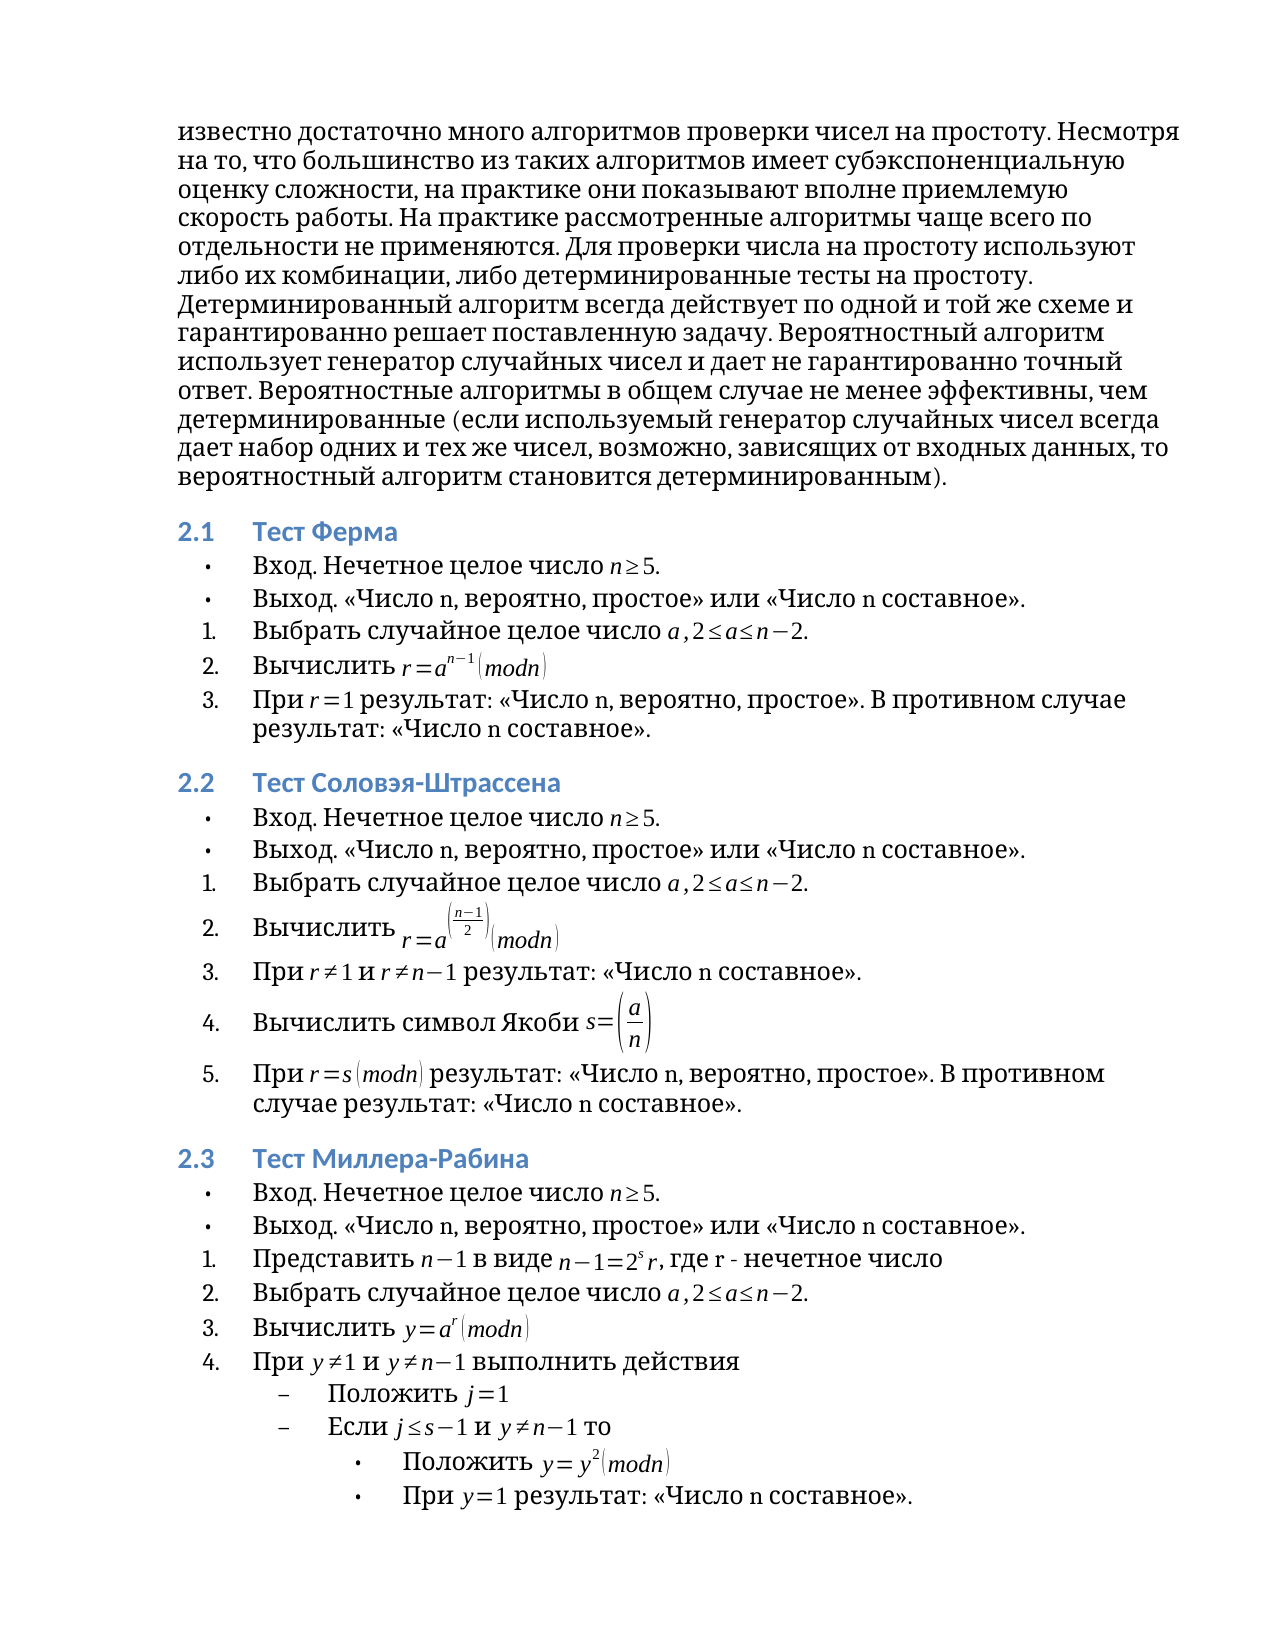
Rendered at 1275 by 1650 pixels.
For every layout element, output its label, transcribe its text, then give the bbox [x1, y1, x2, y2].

list Положить [352, 1445, 1186, 1478]
list Вход. Нечетное целое число . [202, 804, 1186, 832]
list Вычислить [202, 649, 1186, 682]
list Вход. Нечетное целое число . [202, 1179, 1186, 1208]
list Выбрать случайное целое число . [202, 617, 1186, 646]
subtitle 2.2 Тест Соловэя-Штрассена [177, 764, 1186, 800]
list Вход. Нечетное целое число . [202, 552, 1186, 581]
list При результат: «Число n, вероятно, простое». В противном случае результат: «Число n составное». [202, 686, 1186, 743]
list Если и то [277, 1413, 1186, 1442]
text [177, 118, 1186, 492]
list При и результат: «Число n составное». [202, 958, 1186, 987]
list Выход. «Число n, вероятно, простое» или «Число n составное». [202, 584, 1186, 613]
list Вычислить символ Якоби [202, 991, 1186, 1056]
list При результат: «Число n составное». [352, 1482, 1186, 1511]
list Положить [277, 1380, 1186, 1409]
list При результат: «Число n, вероятно, простое». В противном случае результат: «Число n составное». [202, 1059, 1186, 1119]
list Представить в виде , где r - нечетное число [202, 1244, 1186, 1275]
subtitle 2.3 Тест Миллера-Рабина [177, 1140, 1186, 1175]
list При и выполнить действия [202, 1348, 1186, 1377]
list Вычислить [202, 1311, 1186, 1344]
list Выход. «Число n, вероятно, простое» или «Число n составное». [202, 1212, 1186, 1240]
list Выход. «Число n, вероятно, простое» или «Число n составное». [202, 836, 1186, 865]
list Вычислить [202, 901, 1186, 954]
list Выбрать случайное целое число . [202, 1279, 1186, 1308]
list Выбрать случайное целое число . [202, 869, 1186, 897]
subtitle 2.1 Тест Ферма [177, 513, 1186, 548]
